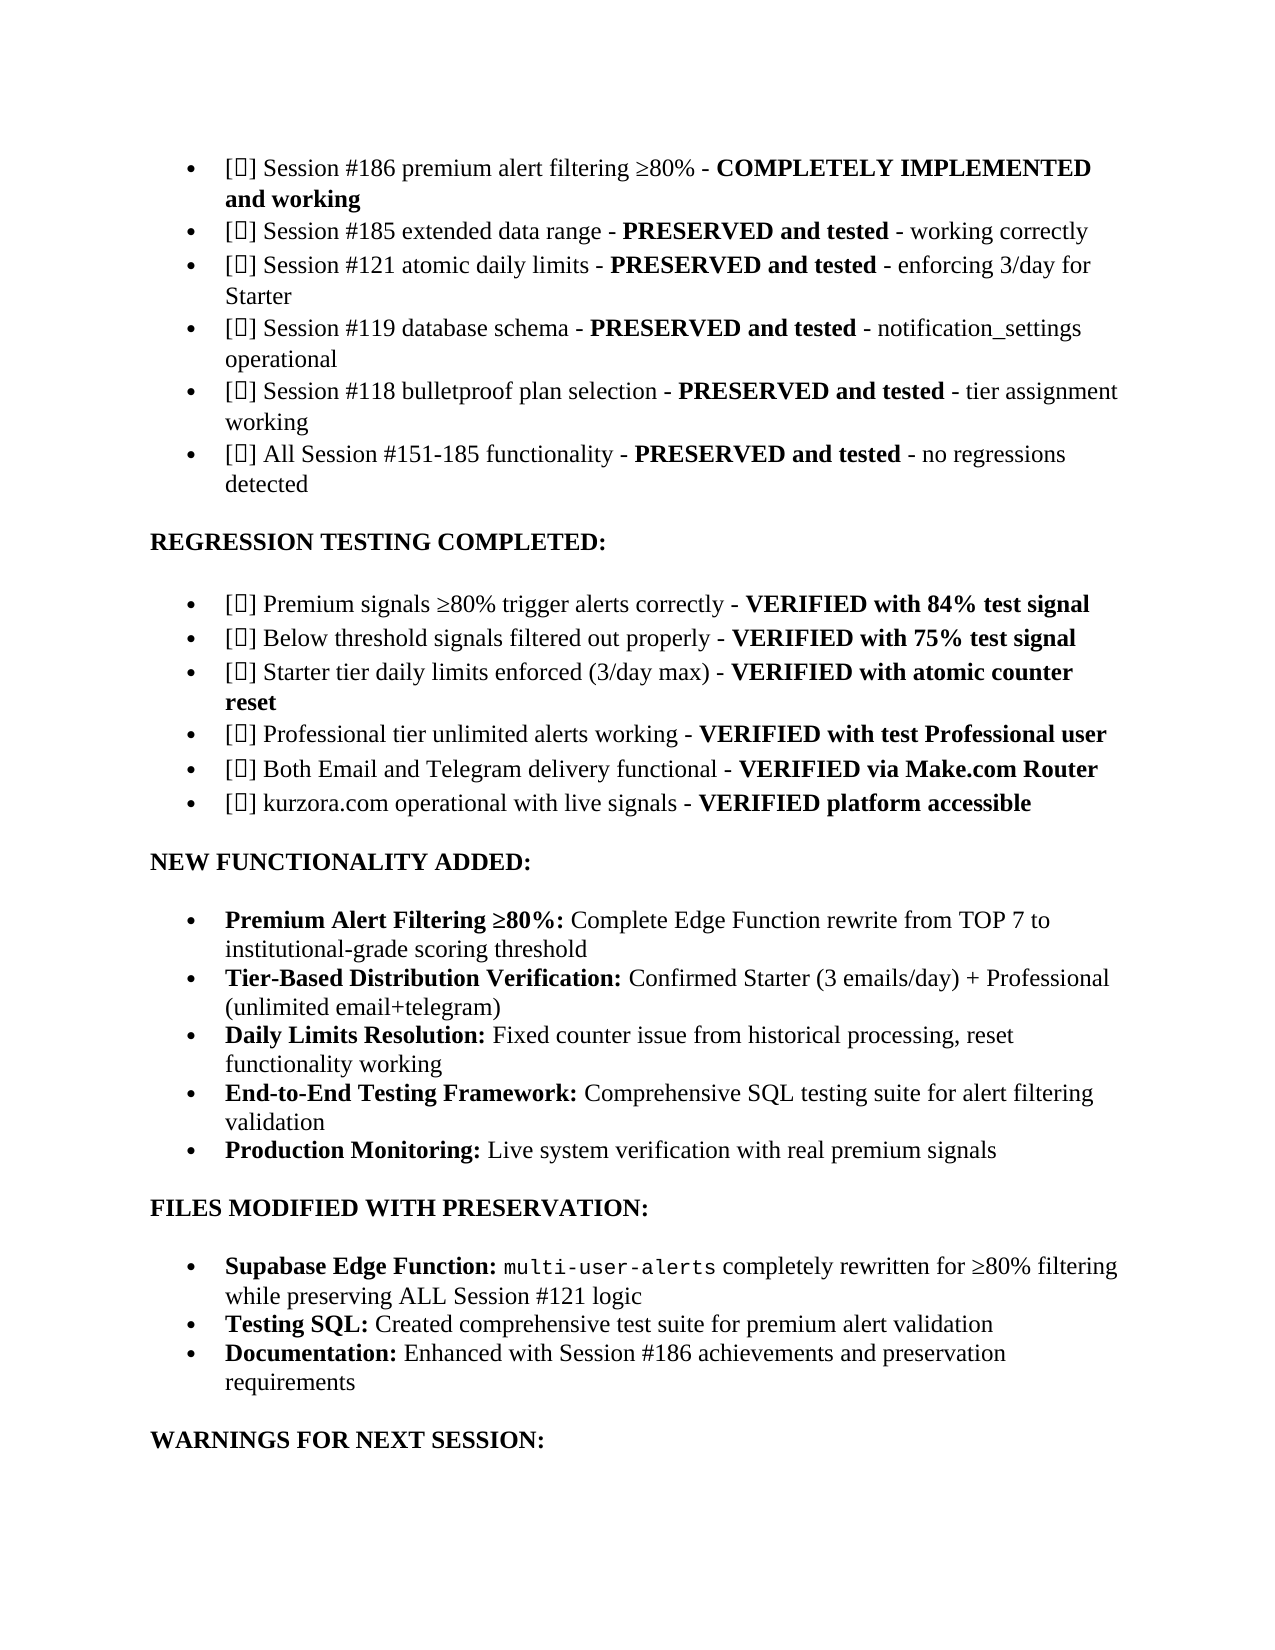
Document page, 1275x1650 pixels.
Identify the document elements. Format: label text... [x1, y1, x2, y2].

list [✅] Session #118 bulletproof plan selection - PRESERVED and tested - tier assignment working [187, 372, 1125, 435]
list Testing SQL: Created comprehensive test suite for premium alert validation [187, 1309, 1125, 1338]
text REGRESSION TESTING COMPLETED: [150, 527, 1125, 556]
list [✅] All Session #151-185 functionality - PRESERVED and tested - no regressions detected [187, 435, 1125, 498]
list Production Monitoring: Live system verification with real premium signals [187, 1135, 1125, 1164]
text FILES MODIFIED WITH PRESERVATION: [150, 1193, 1125, 1222]
list Supabase Edge Function: multi-user-alerts completely rewritten for ≥80% filtering while preserving ALL Session #121 logic [187, 1251, 1125, 1309]
list [✅] Below threshold signals filtered out properly - VERIFIED with 75% test signal [187, 619, 1125, 653]
list [✅] Both Email and Telegram delivery functional - VERIFIED via Make.com Router [187, 750, 1125, 784]
list [✅] Session #121 atomic daily limits - PRESERVED and tested - enforcing 3/day for Starter [187, 247, 1125, 310]
list [✅] kurzora.com operational with live signals - VERIFIED platform accessible [187, 784, 1125, 818]
list [✅] Session #186 premium alert filtering ≥80% - COMPLETELY IMPLEMENTED and working [187, 150, 1125, 213]
list [✅] Session #185 extended data range - PRESERVED and tested - working correctly [187, 213, 1125, 247]
list Tier-Based Distribution Verification: Confirmed Starter (3 emails/day) + Professional (unlimited email+telegram) [187, 963, 1125, 1020]
list Daily Limits Resolution: Fixed counter issue from historical processing, reset functionality working [187, 1020, 1125, 1078]
list End-to-End Testing Framework: Comprehensive SQL testing suite for alert filtering validation [187, 1078, 1125, 1135]
text WARNINGS FOR NEXT SESSION: [150, 1425, 1125, 1454]
list [✅] Starter tier daily limits enforced (3/day max) - VERIFIED with atomic counter reset [187, 653, 1125, 716]
list [✅] Premium signals ≥80% trigger alerts correctly - VERIFIED with 84% test signal [187, 585, 1125, 619]
list [✅] Session #119 database schema - PRESERVED and tested - notification_settings operational [187, 310, 1125, 372]
list Premium Alert Filtering ≥80%: Complete Edge Function rewrite from TOP 7 to institutional-grade scoring threshold [187, 905, 1125, 963]
list Documentation: Enhanced with Session #186 achievements and preservation requirements [187, 1338, 1125, 1396]
text NEW FUNCTIONALITY ADDED: [150, 847, 1125, 876]
list [✅] Professional tier unlimited alerts working - VERIFIED with test Professional user [187, 716, 1125, 750]
